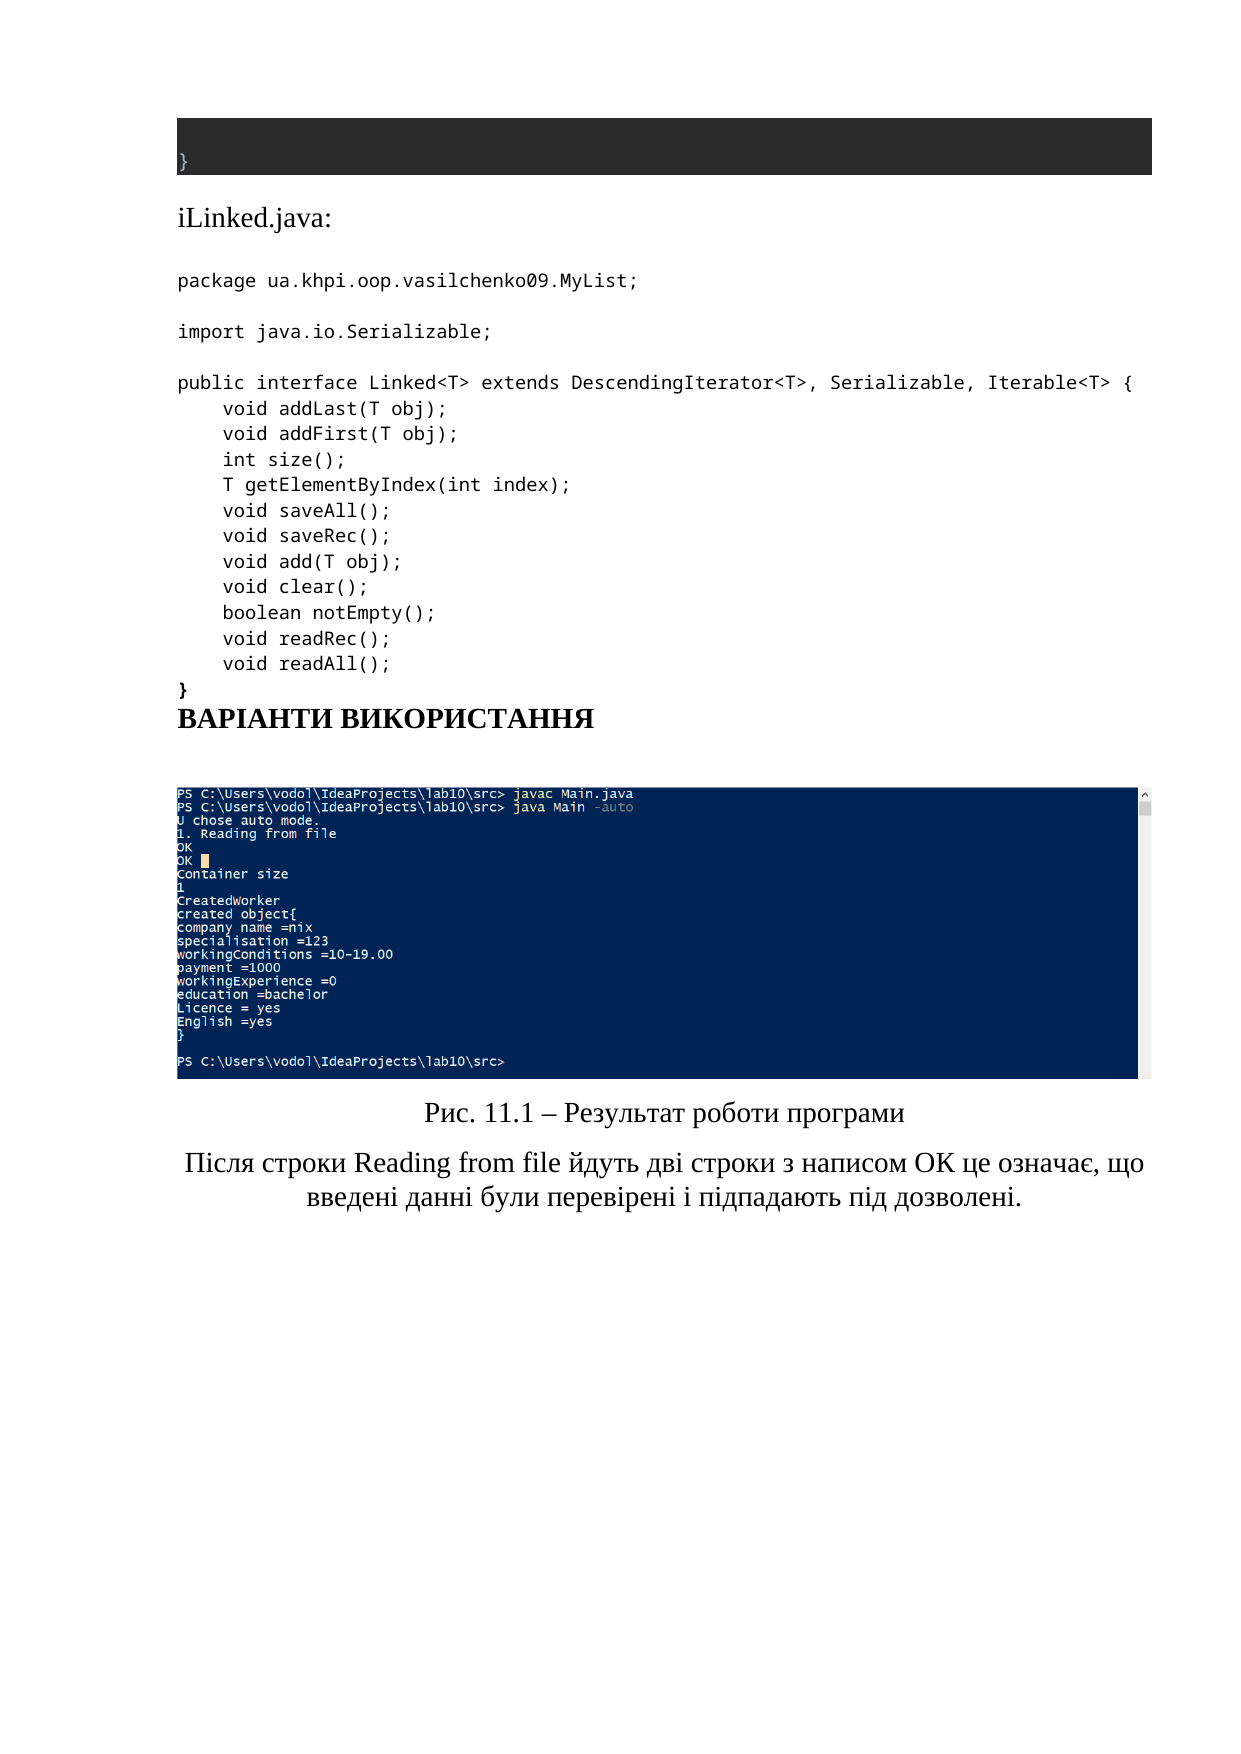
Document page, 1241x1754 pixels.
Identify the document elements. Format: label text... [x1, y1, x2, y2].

text void readAll(); [177, 650, 1152, 676]
text iLinked.java: [177, 201, 1152, 234]
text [177, 118, 1152, 175]
text void saveRec(); [177, 523, 1152, 548]
text void add(T obj); [177, 548, 1152, 574]
text ВАРІАНТИ ВИКОРИСТАННЯ [177, 701, 1152, 735]
text void addFirst(T obj); [177, 421, 1152, 446]
text Рис. 11.1 – Результат роботи програми [177, 1095, 1152, 1128]
text } [177, 676, 1152, 701]
text int size(); [177, 446, 1152, 472]
text public interface Linked<T> extends DescendingIterator<T>, Serializable, Iterable<T> { [177, 370, 1152, 395]
text void addLast(T obj); [177, 395, 1152, 421]
text T getElementByIndex(int index); [177, 472, 1152, 497]
text Після строки Reading from file йдуть дві строки з написом ОК це означає, що введені данні були перевірені і підпадають під дозволені. [177, 1145, 1152, 1212]
picture [177, 785, 1152, 1079]
text void readRec(); [177, 625, 1152, 650]
text import java.io.Serializable; [177, 319, 1152, 344]
text void saveAll(); [177, 497, 1152, 523]
text void clear(); [177, 574, 1152, 599]
text boolean notEmpty(); [177, 599, 1152, 625]
text package ua.khpi.oop.vasilchenko09.MyList; [177, 268, 1152, 293]
